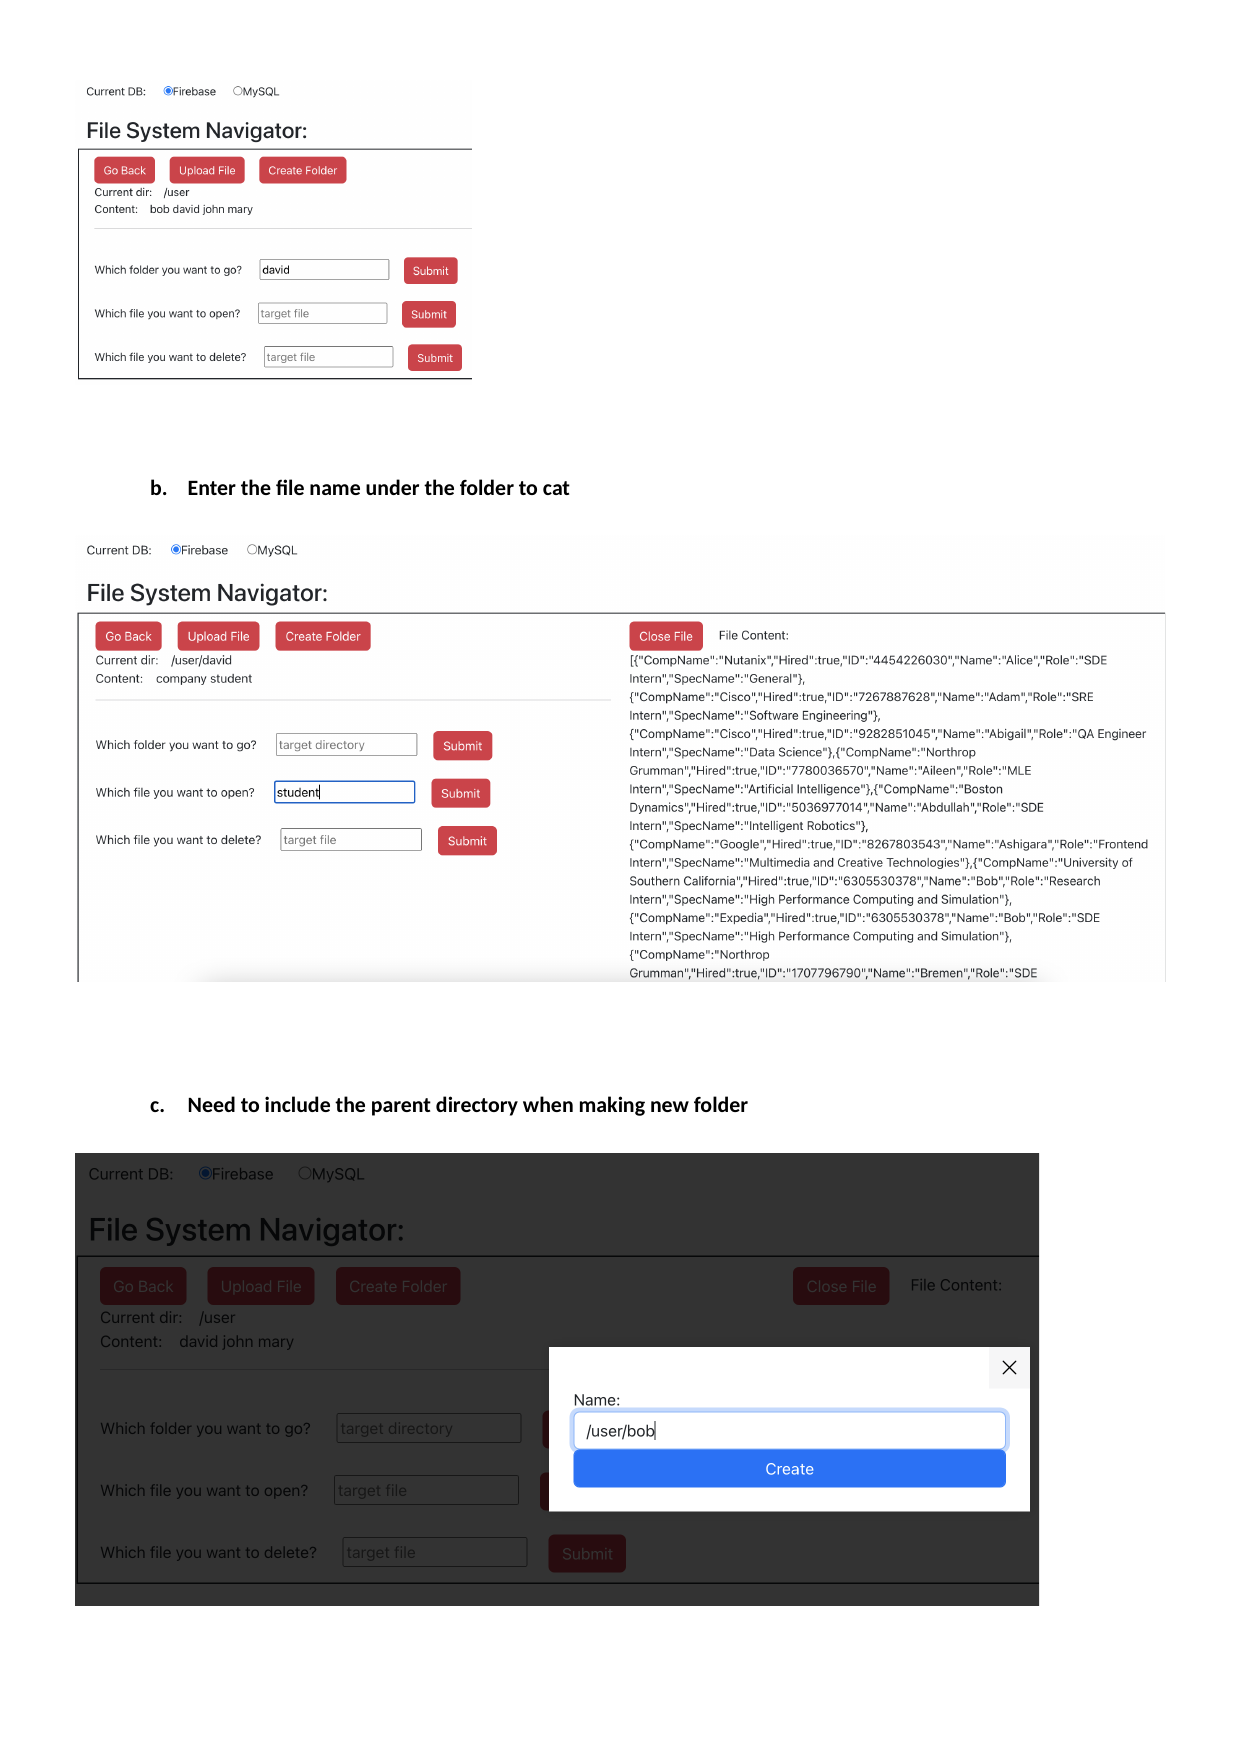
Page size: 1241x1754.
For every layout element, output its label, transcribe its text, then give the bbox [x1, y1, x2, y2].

picture [75, 80, 472, 385]
list Enter the file name under the folder to cat [150, 471, 1165, 503]
picture [75, 1153, 1040, 1606]
picture [75, 535, 1166, 982]
list Need to include the parent directory when making new folder [150, 1088, 1165, 1121]
